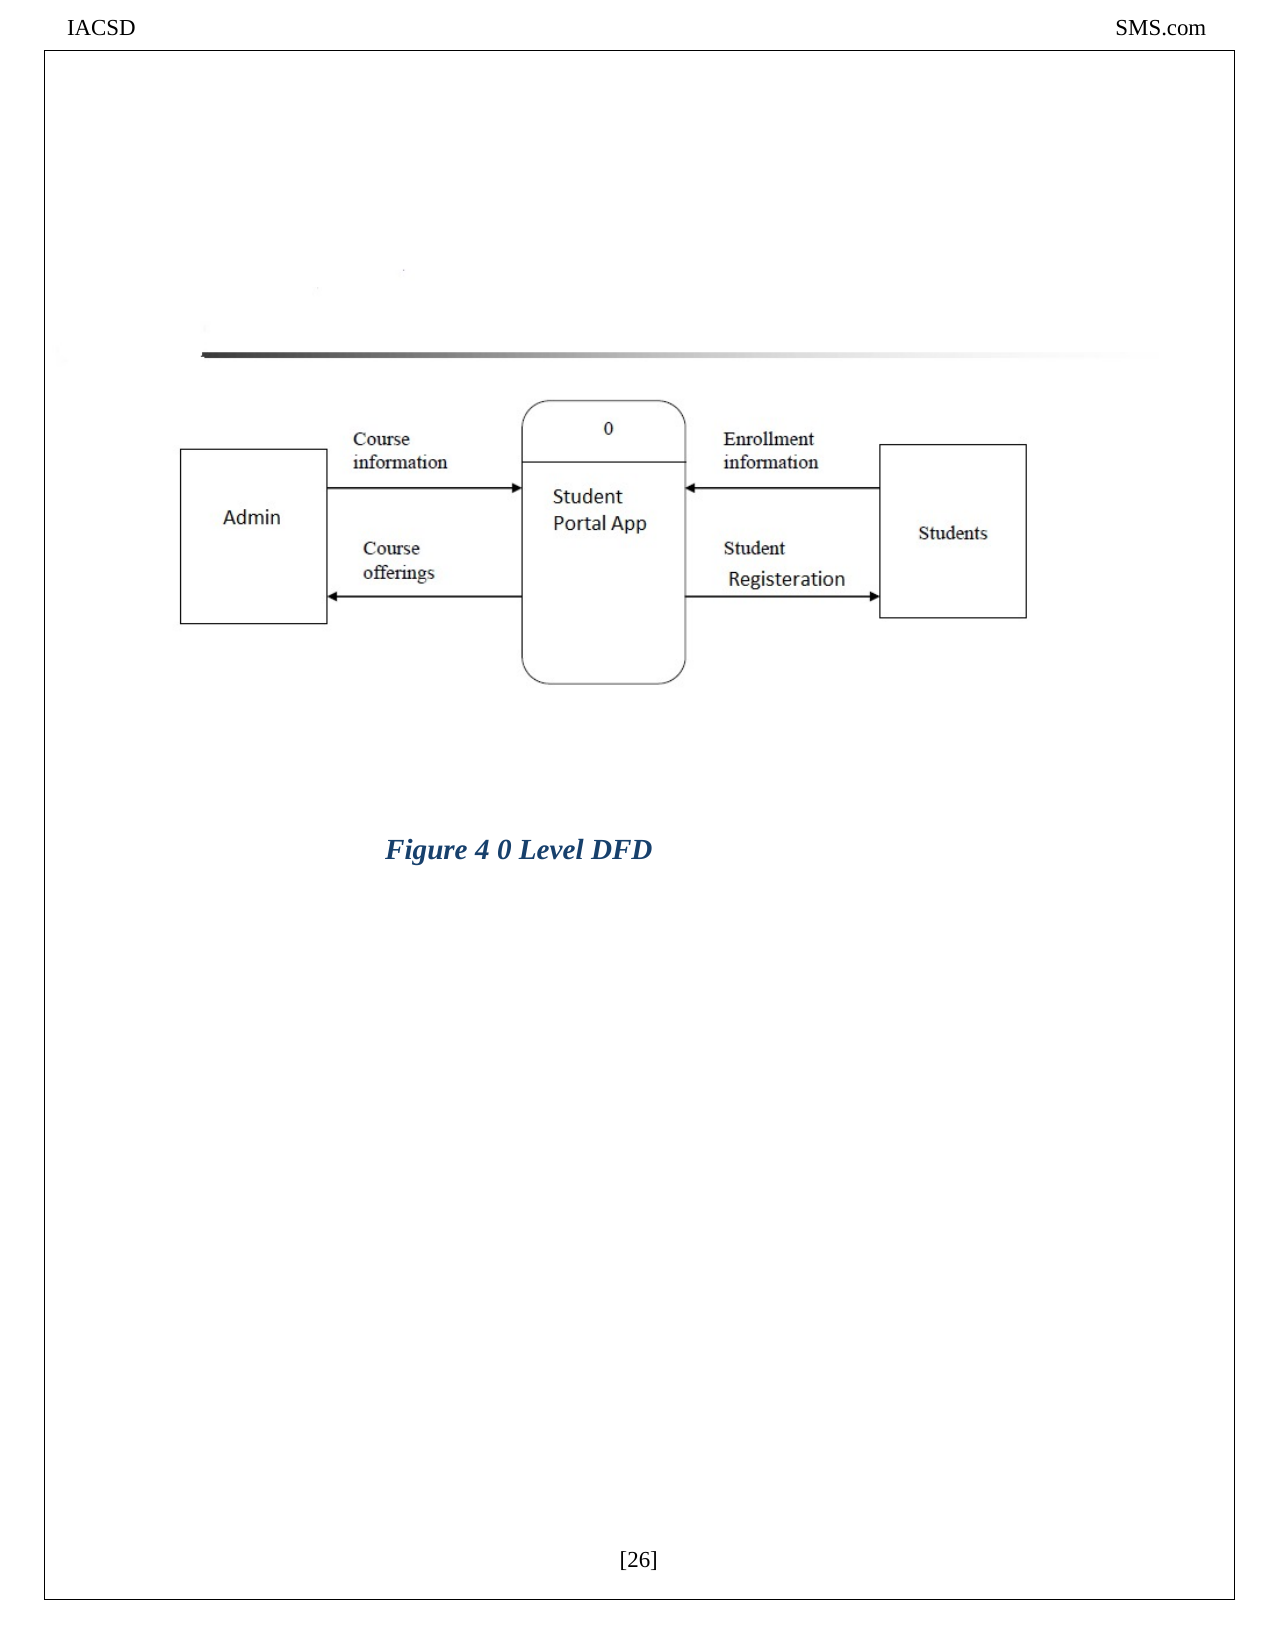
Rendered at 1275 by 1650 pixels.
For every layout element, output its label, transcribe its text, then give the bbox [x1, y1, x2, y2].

text Figure 4 0 Level DFD [385, 832, 1234, 866]
picture [45, 157, 1234, 708]
